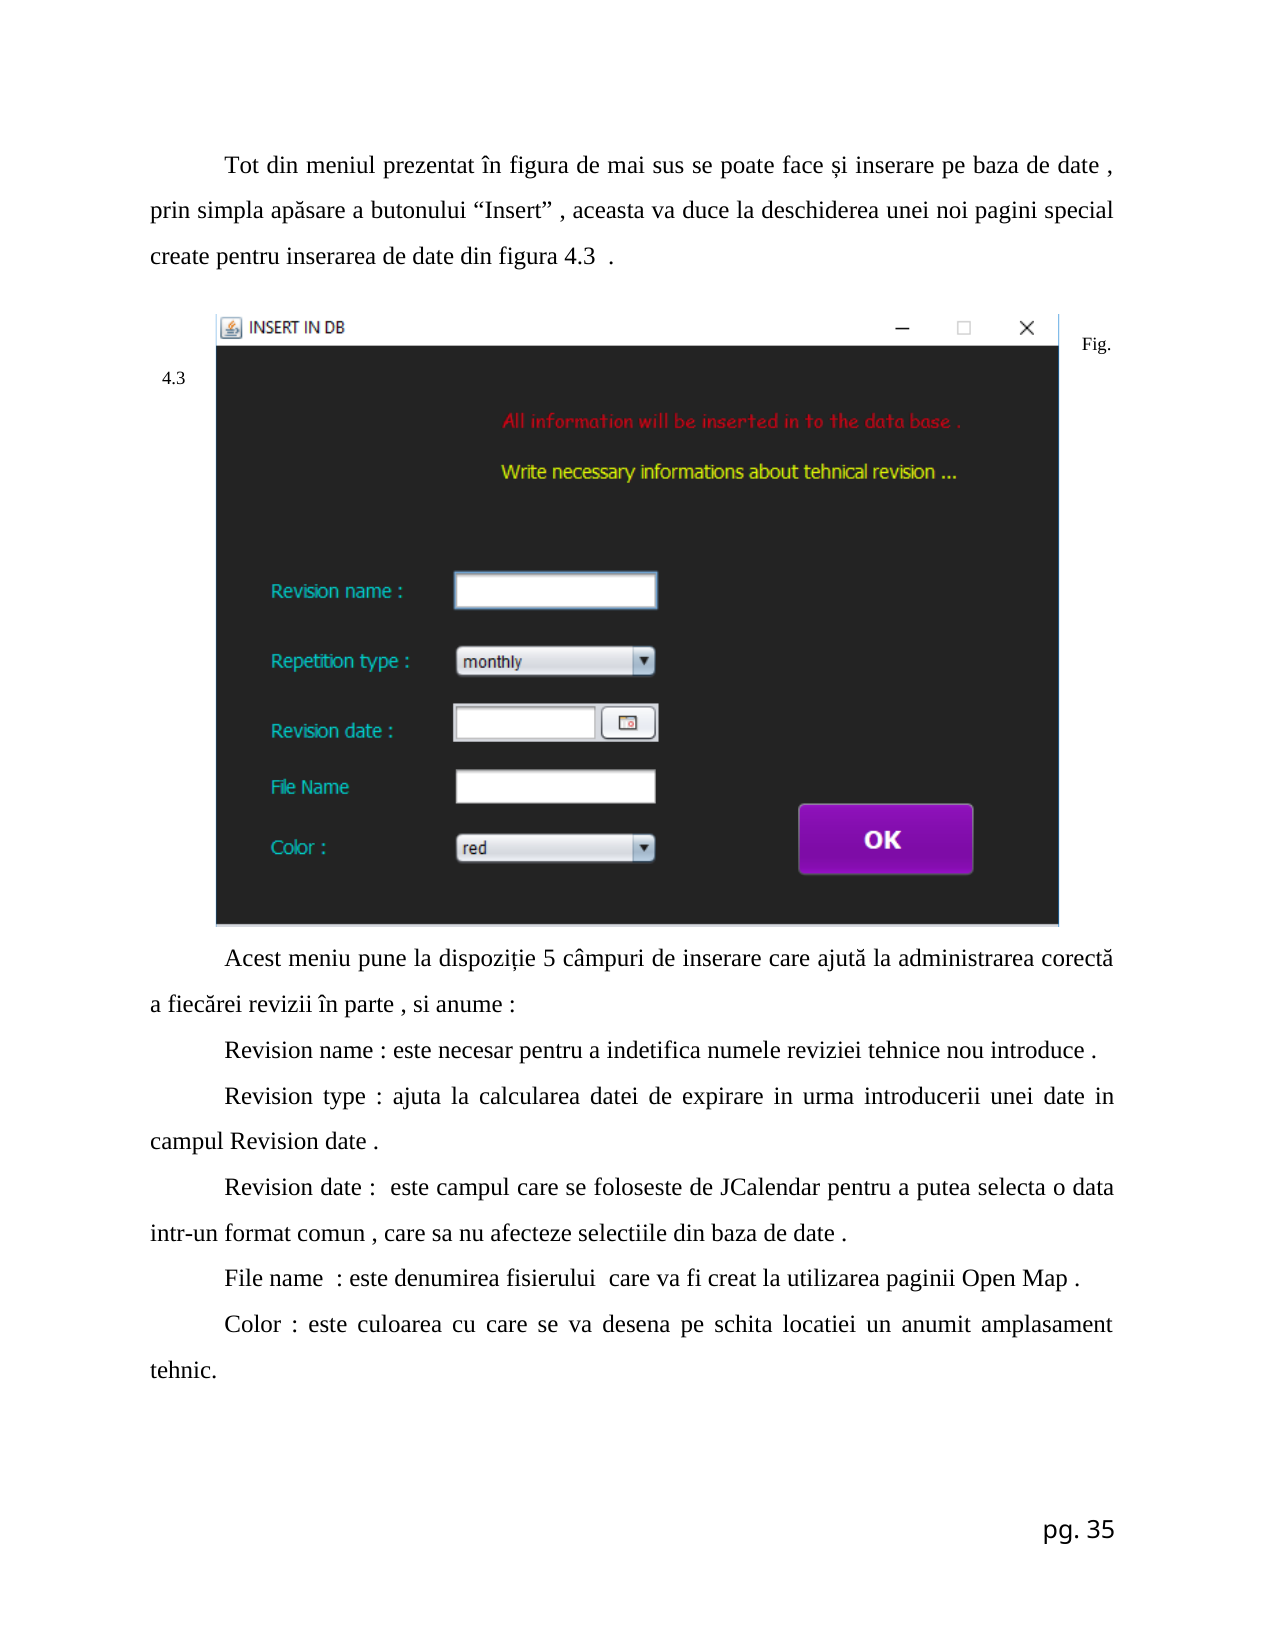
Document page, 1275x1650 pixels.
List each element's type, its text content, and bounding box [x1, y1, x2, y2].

text Revision name : este necesar pentru a indetifica numele reviziei tehnice nou introduce . [150, 1035, 1115, 1064]
text Revision type : ajuta la calcularea datei de expirare in urma introducerii unei date in campul Revision date . [150, 1081, 1115, 1155]
text Acest meniu pune la dispoziție 5 câmpuri de inserare care ajută la administrarea corectă a fiecărei revizii în parte , si anume : [150, 447, 1115, 1018]
text Revision date : este campul care se foloseste de JCalendar pentru a putea selecta o data intr-un format comun , care sa nu afecteze selectiile din baza de date . [150, 1172, 1115, 1246]
text Fig. 4.3 [150, 333, 215, 388]
text Fig. 4.3 [1060, 333, 1115, 388]
picture [215, 314, 1060, 927]
text Color : este culoarea cu care se va desena pe schita locatiei un anumit amplasament tehnic. [150, 1309, 1115, 1384]
text File name : este denumirea fisierului care va fi creat la utilizarea paginii Open Map . [150, 1263, 1115, 1292]
text Tot din meniul prezentat în figura de mai sus se poate face și inserare pe baza de date , prin simpla apăsare a butonului “Insert” , aceasta va duce la deschiderea unei noi pagini special create pentru inserarea de date din figura 4.3 . [150, 150, 1115, 269]
